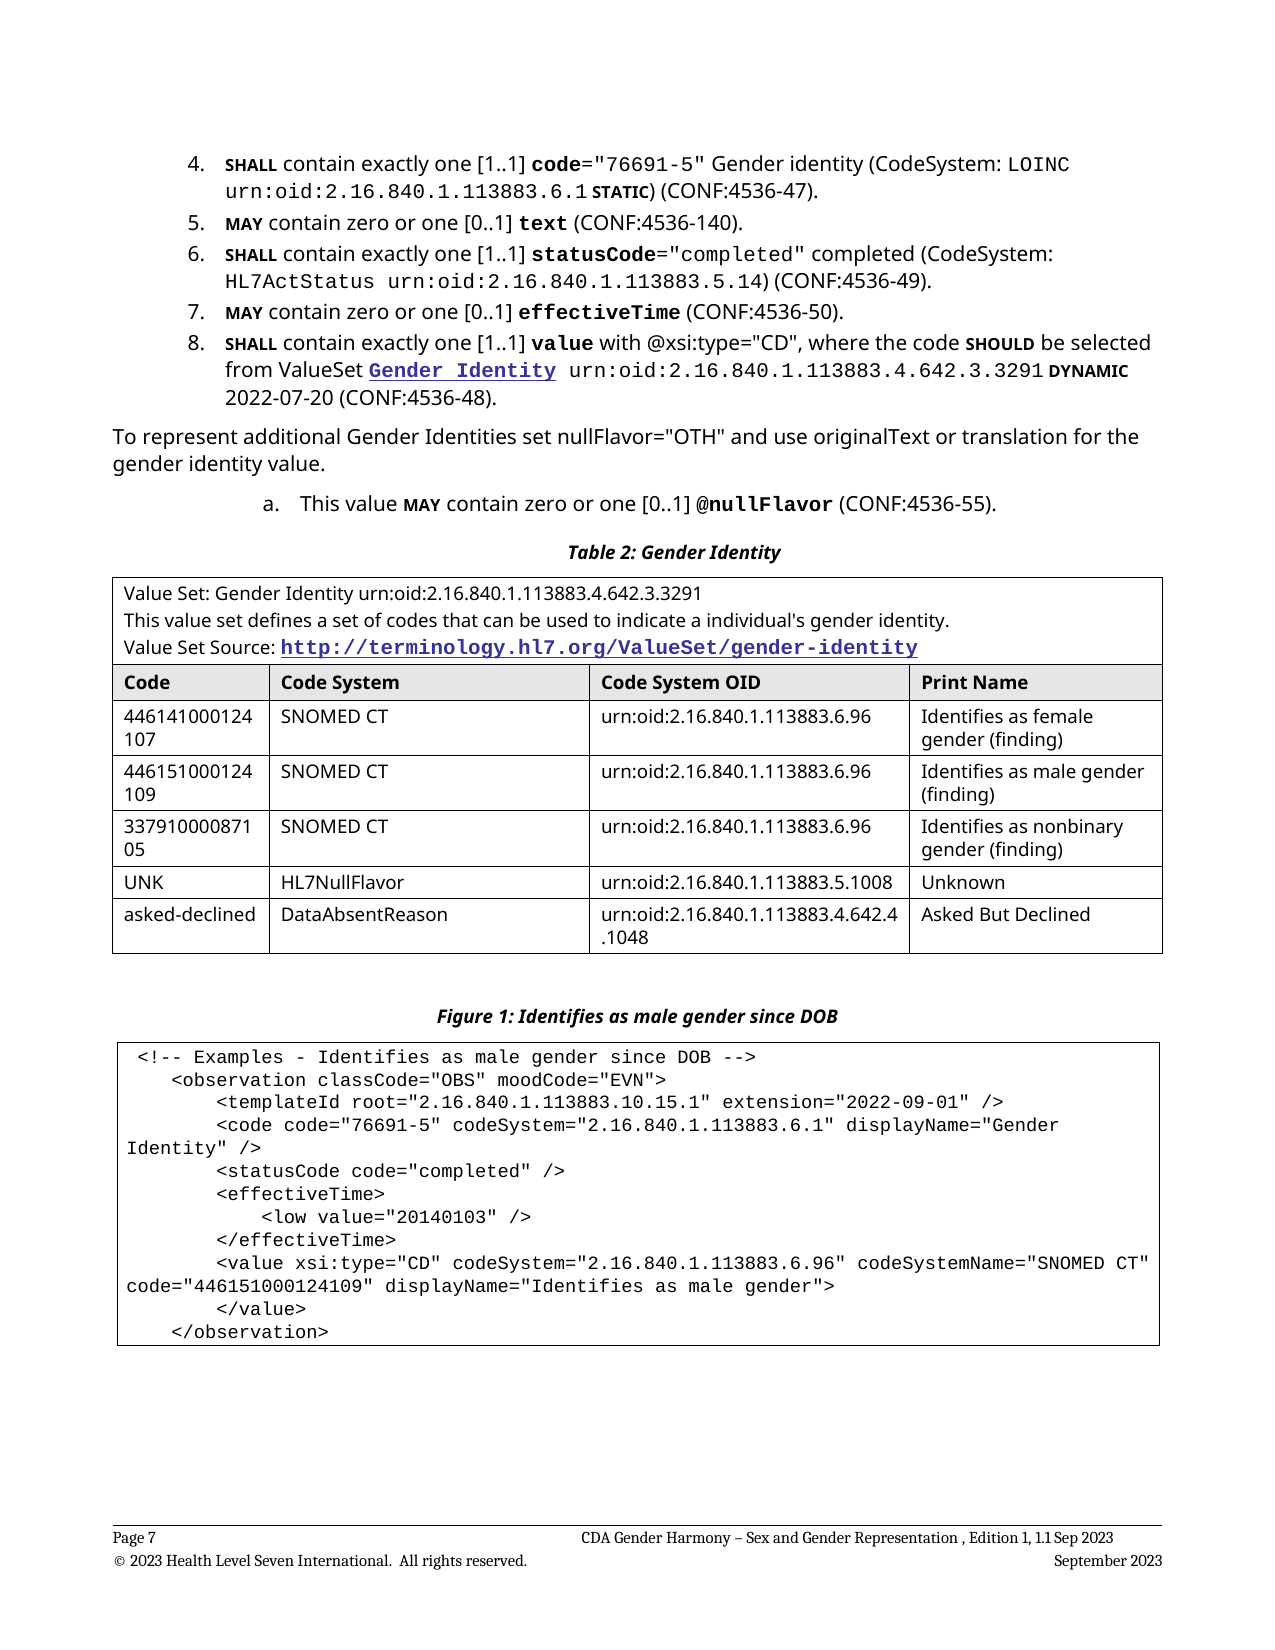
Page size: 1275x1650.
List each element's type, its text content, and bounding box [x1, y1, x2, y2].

table_cell SNOMED CT [270, 756, 589, 810]
table_cell urn:oid:2.16.840.1.113883.6.96 [590, 701, 909, 755]
text <low value="20140103" /> [118, 1202, 1159, 1225]
table_cell DataAbsentReason [270, 899, 589, 953]
table_cell UNK [113, 867, 269, 898]
text <code code="76691-5" codeSystem="2.16.840.1.113883.6.1" displayName="Gender Identity" /> [118, 1110, 1159, 1156]
table_cell 33791000087105 [113, 811, 269, 866]
table_cell SNOMED CT [270, 811, 589, 866]
list SHALL contain exactly one [1..1] value with @xsi:type="CD", where the code SHOULD be selected from ValueSet Gender Identity urn:oid:2.16.840.1.113883.4.642.3.3291 DYNAMIC 2022-07-20 (CONF:4536-48). [187, 329, 1162, 410]
table_cell urn:oid:2.16.840.1.113883.6.96 [590, 811, 909, 866]
table_cell Unknown [910, 867, 1162, 898]
text <templateId root="2.16.840.1.113883.10.15.1" extension="2022-09-01" /> [118, 1087, 1159, 1110]
table_cell SNOMED CT [270, 701, 589, 755]
text <statusCode code="completed" /> [118, 1156, 1159, 1179]
table_cell urn:oid:2.16.840.1.113883.4.642.4.1048 [590, 899, 909, 953]
table_cell Code [113, 665, 269, 700]
table_cell Identifies as male gender (finding) [910, 756, 1162, 810]
table_cell asked-declined [113, 899, 269, 953]
text <observation classCode="OBS" moodCode="EVN"> [118, 1064, 1159, 1087]
text <!-- Examples - Identifies as male gender since DOB --> [118, 1043, 1159, 1064]
table_cell Print Name [910, 665, 1162, 700]
table_cell 446151000124109 [113, 756, 269, 810]
text Table 2: Gender Identity [187, 537, 1162, 564]
list SHALL contain exactly one [1..1] code="76691-5" Gender identity (CodeSystem: LOINC urn:oid:2.16.840.1.113883.6.1 STATIC) (CONF:4536-47). [187, 150, 1162, 204]
text <effectiveTime> [118, 1179, 1159, 1202]
list MAY contain zero or one [0..1] effectiveTime (CONF:4536-50). [187, 298, 1162, 325]
text </observation> [118, 1317, 1159, 1345]
list This value MAY contain zero or one [0..1] @nullFlavor (CONF:4536-55). [262, 489, 1162, 517]
table_cell Asked But Declined [910, 899, 1162, 953]
text To represent additional Gender Identities set nullFlavor="OTH" and use originalText or translation for the gender identity value. [112, 423, 1162, 477]
table_cell HL7NullFlavor [270, 867, 589, 898]
table_cell urn:oid:2.16.840.1.113883.6.96 [590, 756, 909, 810]
table_cell Identifies as female gender (finding) [910, 701, 1162, 755]
table_cell Code System OID [590, 665, 909, 700]
text <value xsi:type="CD" codeSystem="2.16.840.1.113883.6.96" codeSystemName="SNOMED CT" code="446151000124109" displayName="Identifies as male gender"> [118, 1248, 1159, 1294]
table_cell 446141000124107 [113, 701, 269, 755]
table_cell Code System [270, 665, 589, 700]
text </effectiveTime> [118, 1225, 1159, 1248]
table_cell Identifies as nonbinary gender (finding) [910, 811, 1162, 866]
list MAY contain zero or one [0..1] text (CONF:4536-140). [187, 208, 1162, 235]
text </value> [118, 1294, 1159, 1317]
list SHALL contain exactly one [1..1] statusCode="completed" completed (CodeSystem: HL7ActStatus urn:oid:2.16.840.1.113883.5.14) (CONF:4536-49). [187, 239, 1162, 294]
table_cell urn:oid:2.16.840.1.113883.5.1008 [590, 867, 909, 898]
text Figure 1: Identifies as male gender since DOB [126, 1002, 1151, 1029]
table_header Value Set: Gender Identity urn:oid:2.16.840.1.113883.4.642.3.3291 This value set defines a set of codes that can be used to indicate a individual's gender identity. Value Set Source: http://terminology.hl7.org/ValueSet/gender-identity [113, 578, 1162, 663]
